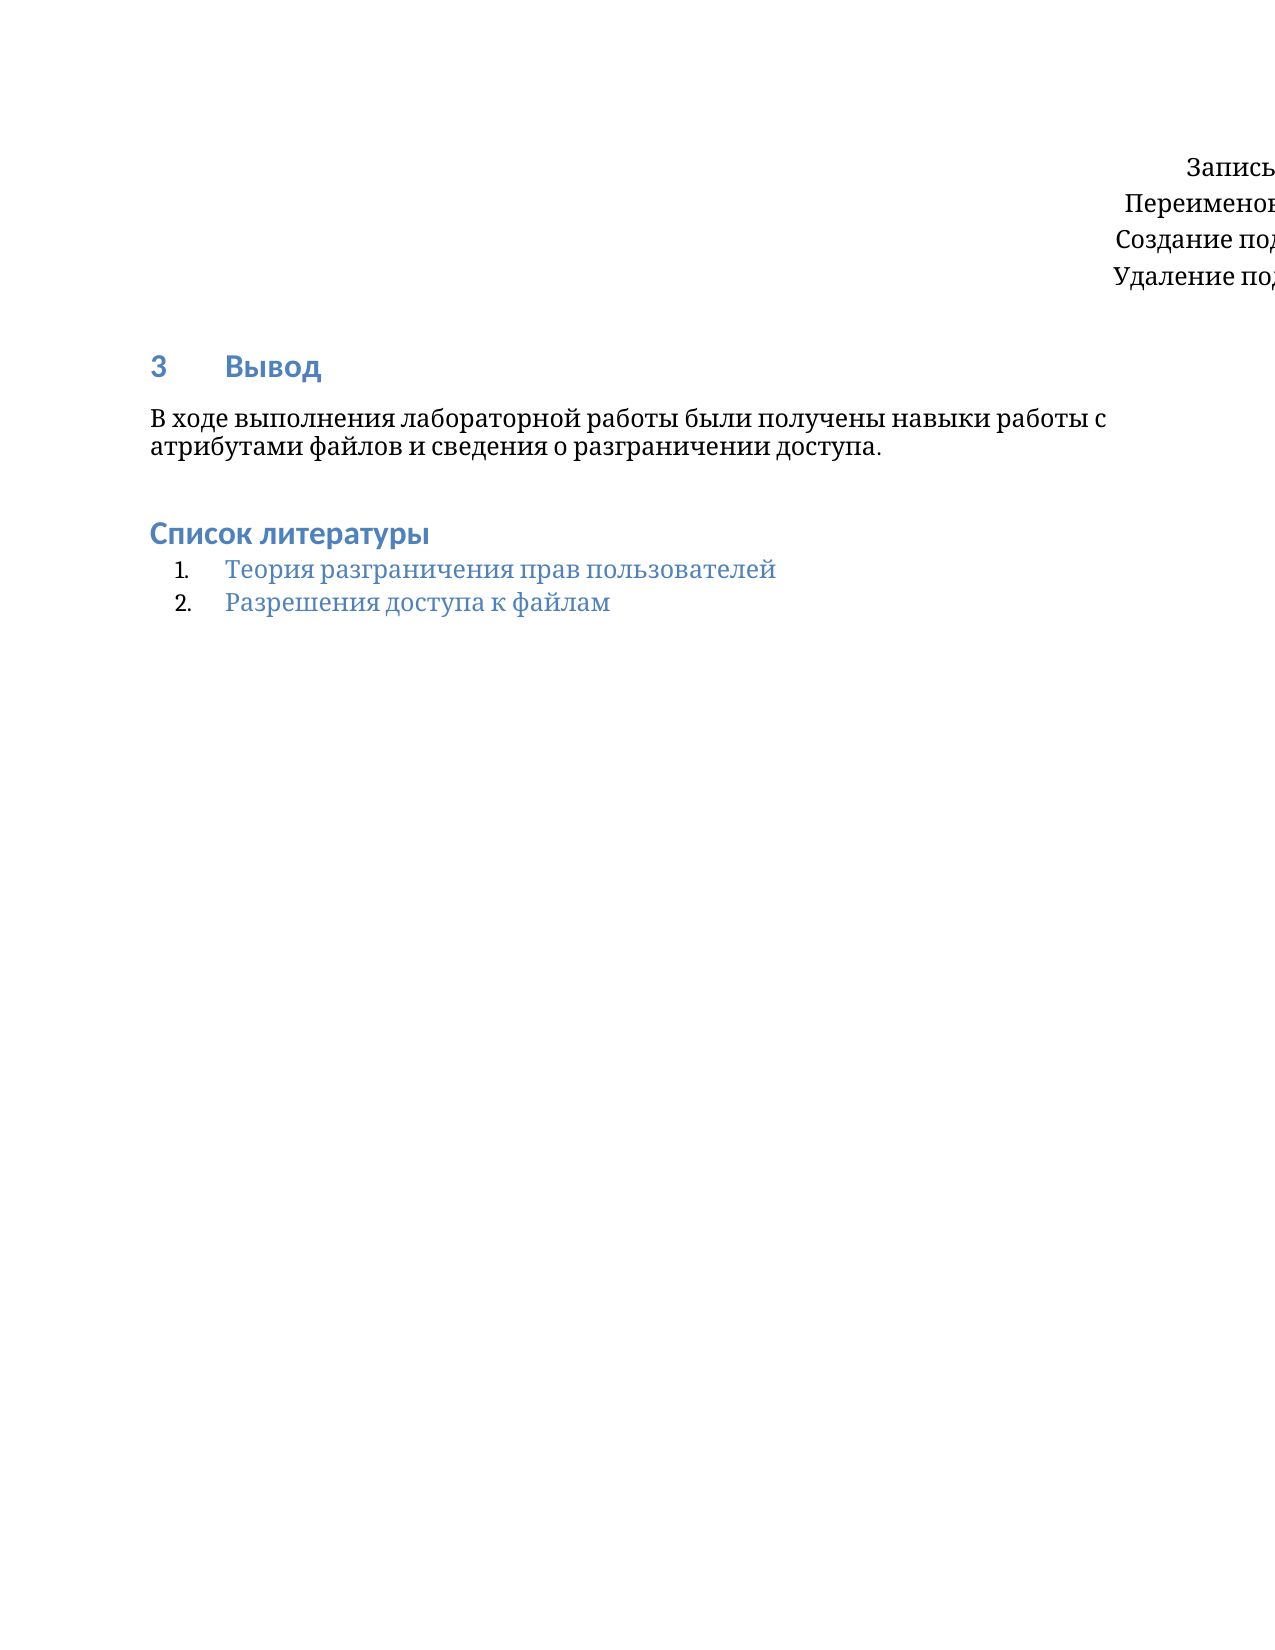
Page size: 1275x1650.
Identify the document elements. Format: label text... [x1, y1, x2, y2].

table_cell Создание поддиректории [139, 223, 1275, 259]
table_cell Удаление поддиректории [139, 259, 1275, 295]
table_cell Переименование файла [139, 186, 1275, 222]
subtitle Список литературы [150, 512, 1125, 553]
text В ходе выполнения лабораторной работы были получены навыки работы с атрибутами файлов и сведения о разграничении доступа. [150, 404, 1125, 462]
table_cell Запись в файл [139, 150, 1275, 186]
list Разрешения доступа к файлам [175, 589, 1125, 618]
list Теория разграничения прав пользователей [175, 556, 1125, 585]
subtitle 3 Вывод [150, 345, 1125, 386]
